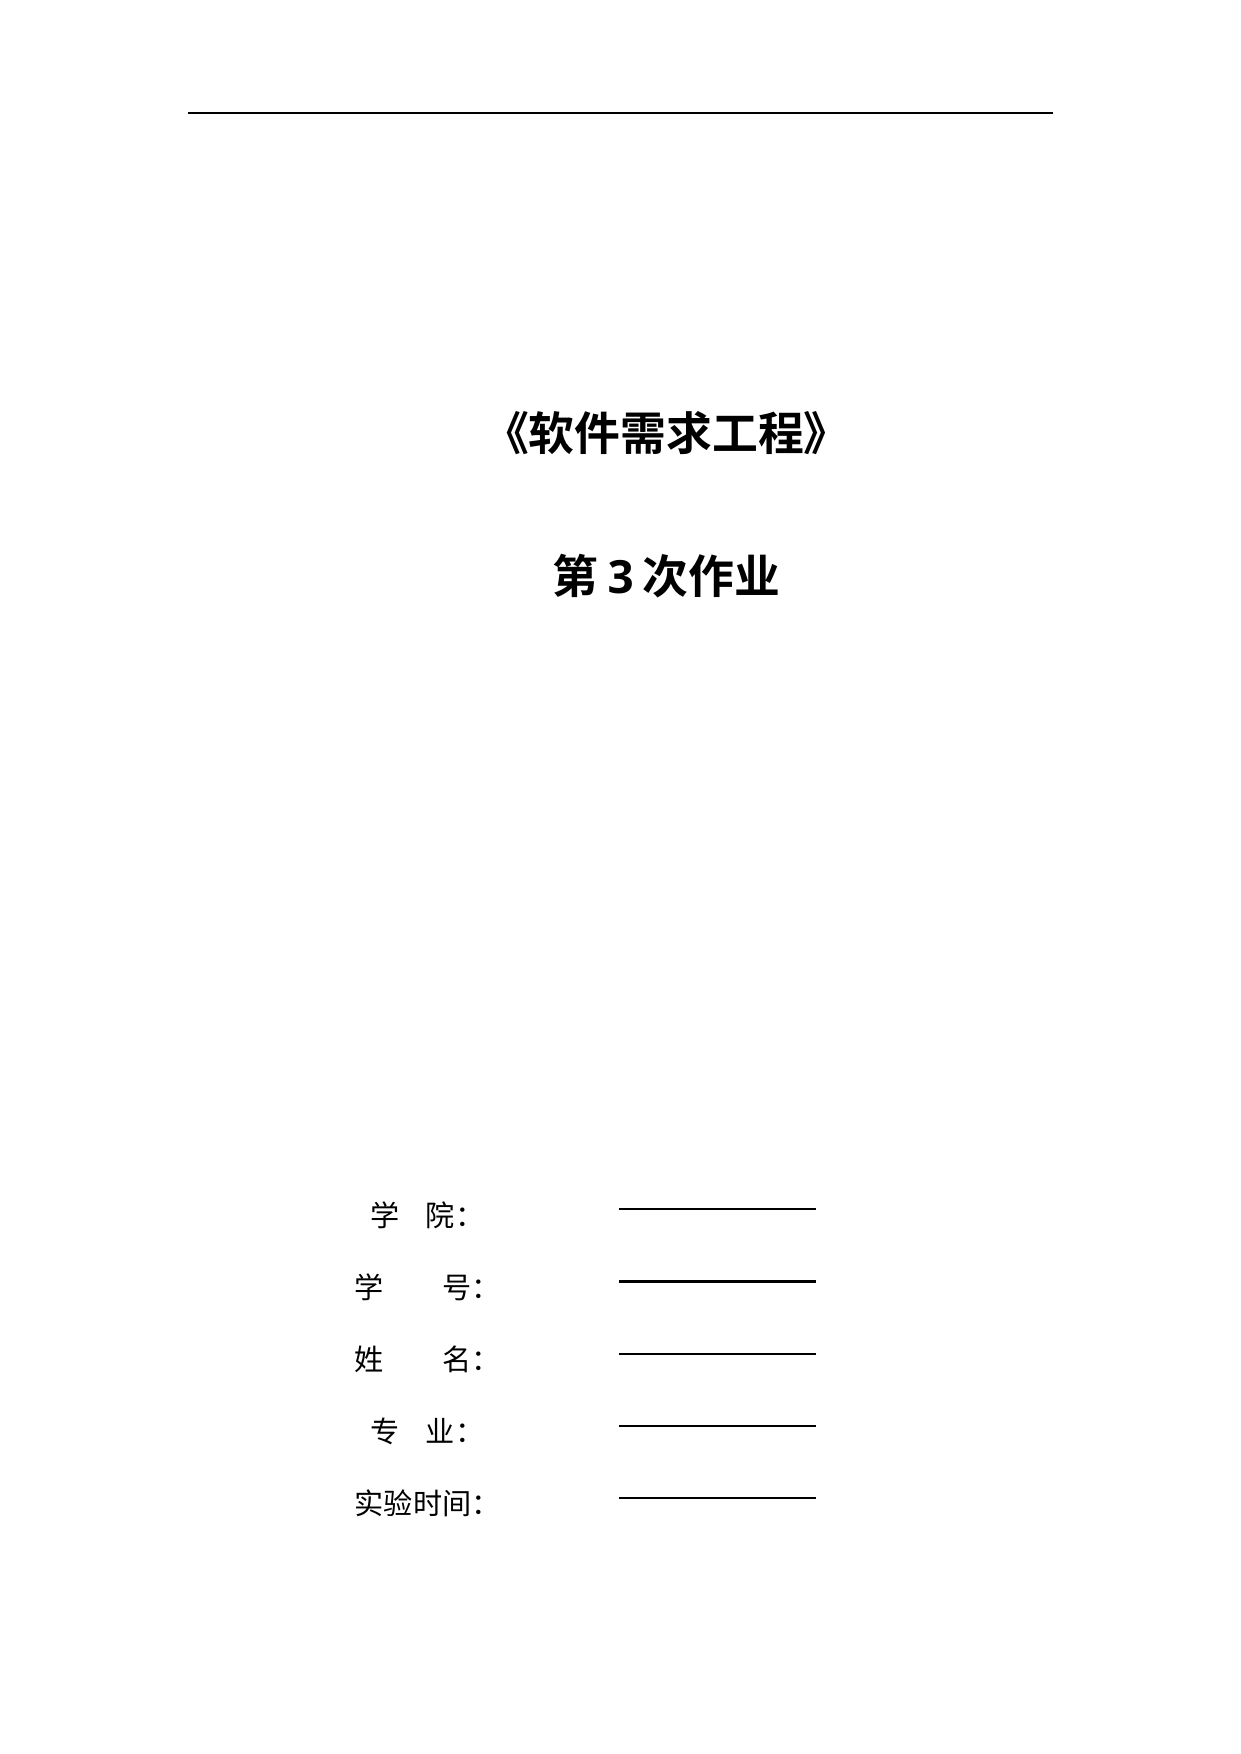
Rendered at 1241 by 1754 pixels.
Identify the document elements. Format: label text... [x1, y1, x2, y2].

table_cell 实验时间： [248, 1469, 549, 1541]
table_cell 学 号： [248, 1253, 549, 1325]
table_cell [549, 1325, 993, 1397]
table_cell 姓 名： [248, 1325, 549, 1397]
table_cell [549, 1397, 993, 1469]
table_cell [549, 1253, 993, 1325]
table_cell 专 业： [248, 1397, 549, 1469]
table_header [549, 1181, 993, 1253]
table_cell [549, 1469, 993, 1541]
text 《软件需求工程》 [187, 381, 1053, 479]
table_header 学 院： [248, 1181, 549, 1253]
text 第3次作业 [187, 524, 1053, 622]
